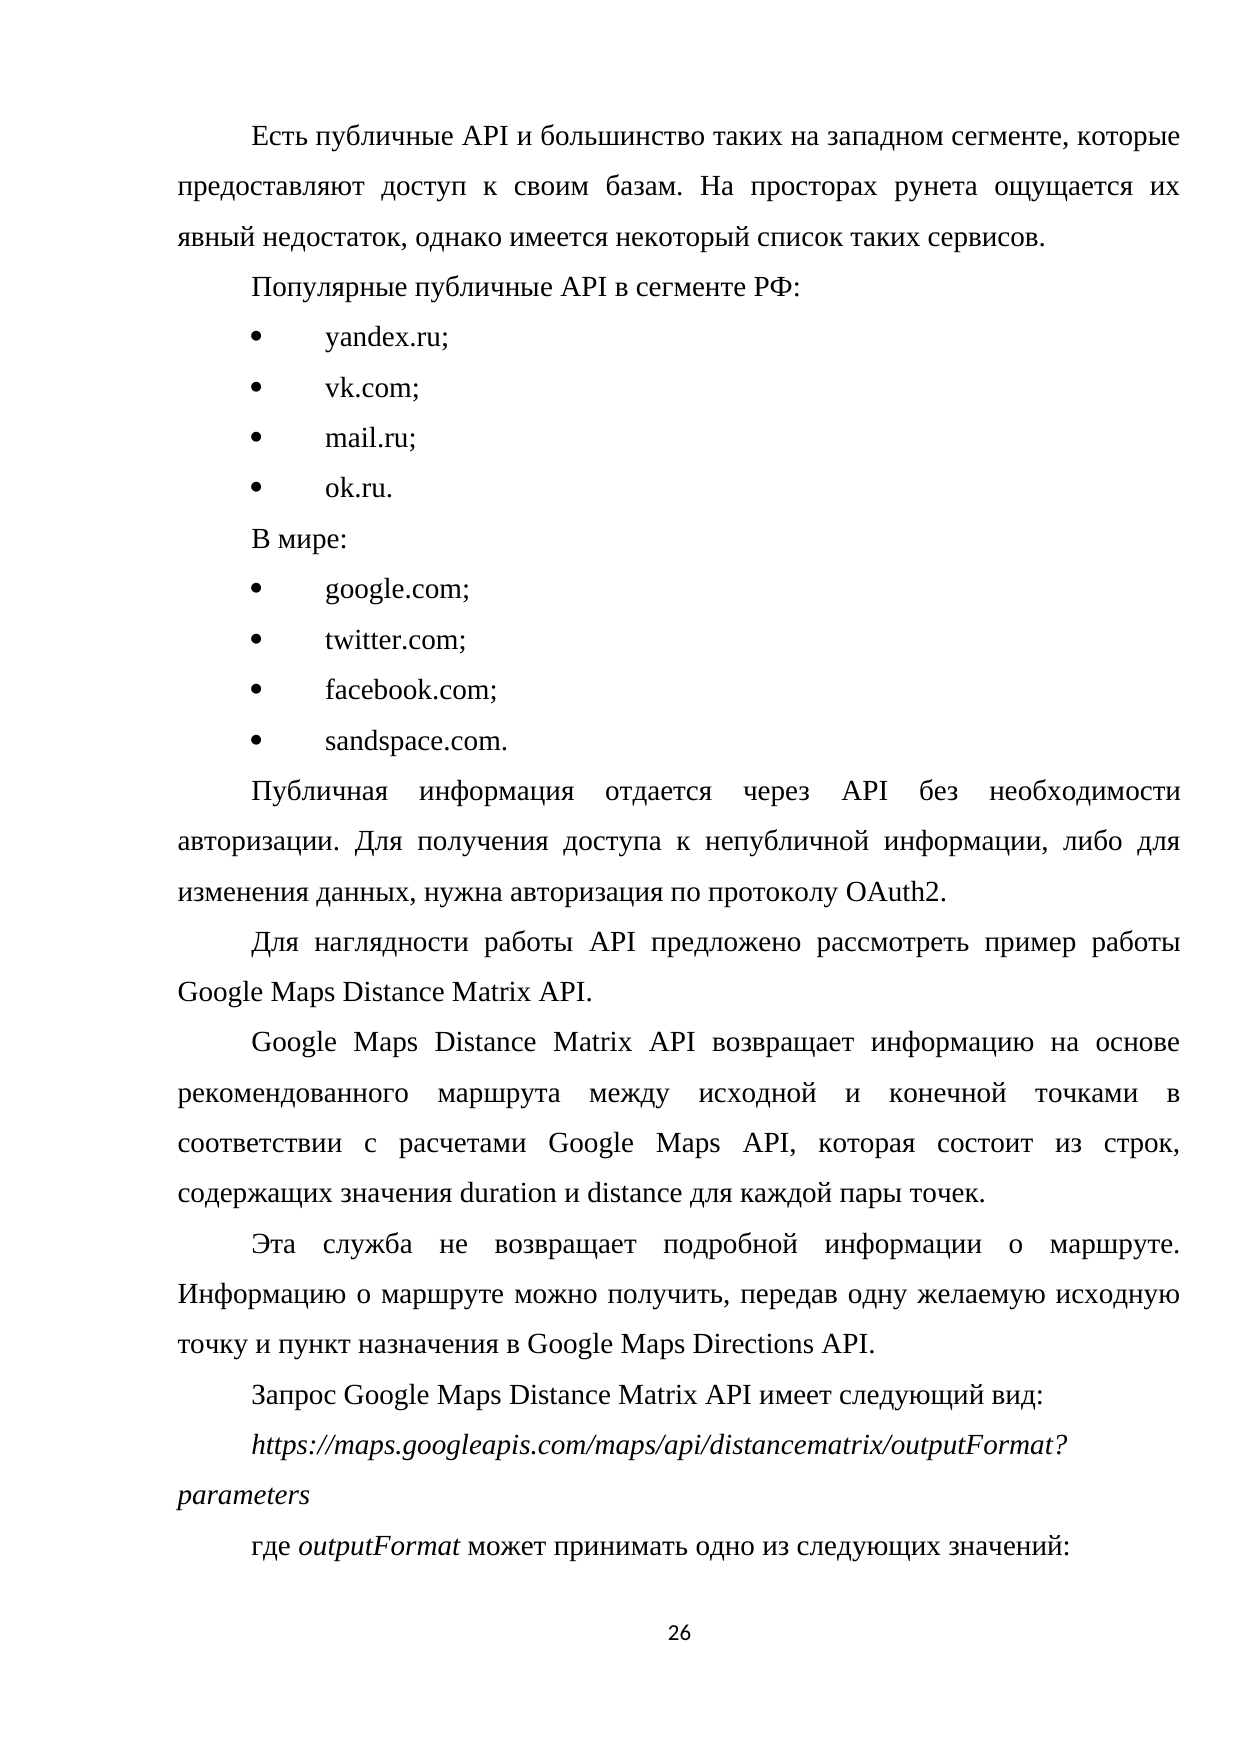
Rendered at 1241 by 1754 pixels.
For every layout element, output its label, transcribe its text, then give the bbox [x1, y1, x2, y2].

text Публичная информация отдается через API без необходимости авторизации. Для получения доступа к непубличной информации, либо для изменения данных, нужна авторизация по протоколу OAuth2. [177, 773, 1181, 907]
text В мире: [177, 521, 1181, 554]
text Для наглядности работы API предложено рассмотреть пример работы Google Maps Distance Matrix API. [177, 924, 1181, 1008]
text https://maps.googleapis.com/maps/api/distancematrix/outputFormat?parameters [177, 1427, 1181, 1511]
list twitter.com; [177, 622, 1181, 655]
text Популярные публичные API в сегменте РФ: [177, 269, 1181, 303]
text Google Maps Distance Matrix API возвращает информацию на основе рекомендованного маршрута между исходной и конечной точками в соответствии с расчетами Google Maps API, которая состоит из строк, содержащих значения duration и distance для каждой пары точек. [177, 1024, 1181, 1209]
list sandspace.com. [177, 723, 1181, 756]
text Эта служба не возвращает подробной информации о маршруте. Информацию о маршруте можно получить, передав одну желаемую исходную точку и пункт назначения в Google Maps Directions API. [177, 1226, 1181, 1360]
list ok.ru. [177, 471, 1181, 504]
list google.com; [177, 571, 1181, 605]
list facebook.com; [177, 672, 1181, 706]
text где outputFormat может принимать одно из следующих значений: [177, 1528, 1181, 1561]
text Есть публичные API и большинство таких на западном сегменте, которые предоставляют доступ к своим базам. На просторах рунета ощущается их явный недостаток, однако имеется некоторый список таких сервисов. [177, 118, 1181, 252]
list mail.ru; [177, 420, 1181, 454]
list vk.com; [177, 370, 1181, 403]
text Запрос Google Maps Distance Matrix API имеет следующий вид: [177, 1377, 1181, 1410]
list yandex.ru; [177, 319, 1181, 353]
